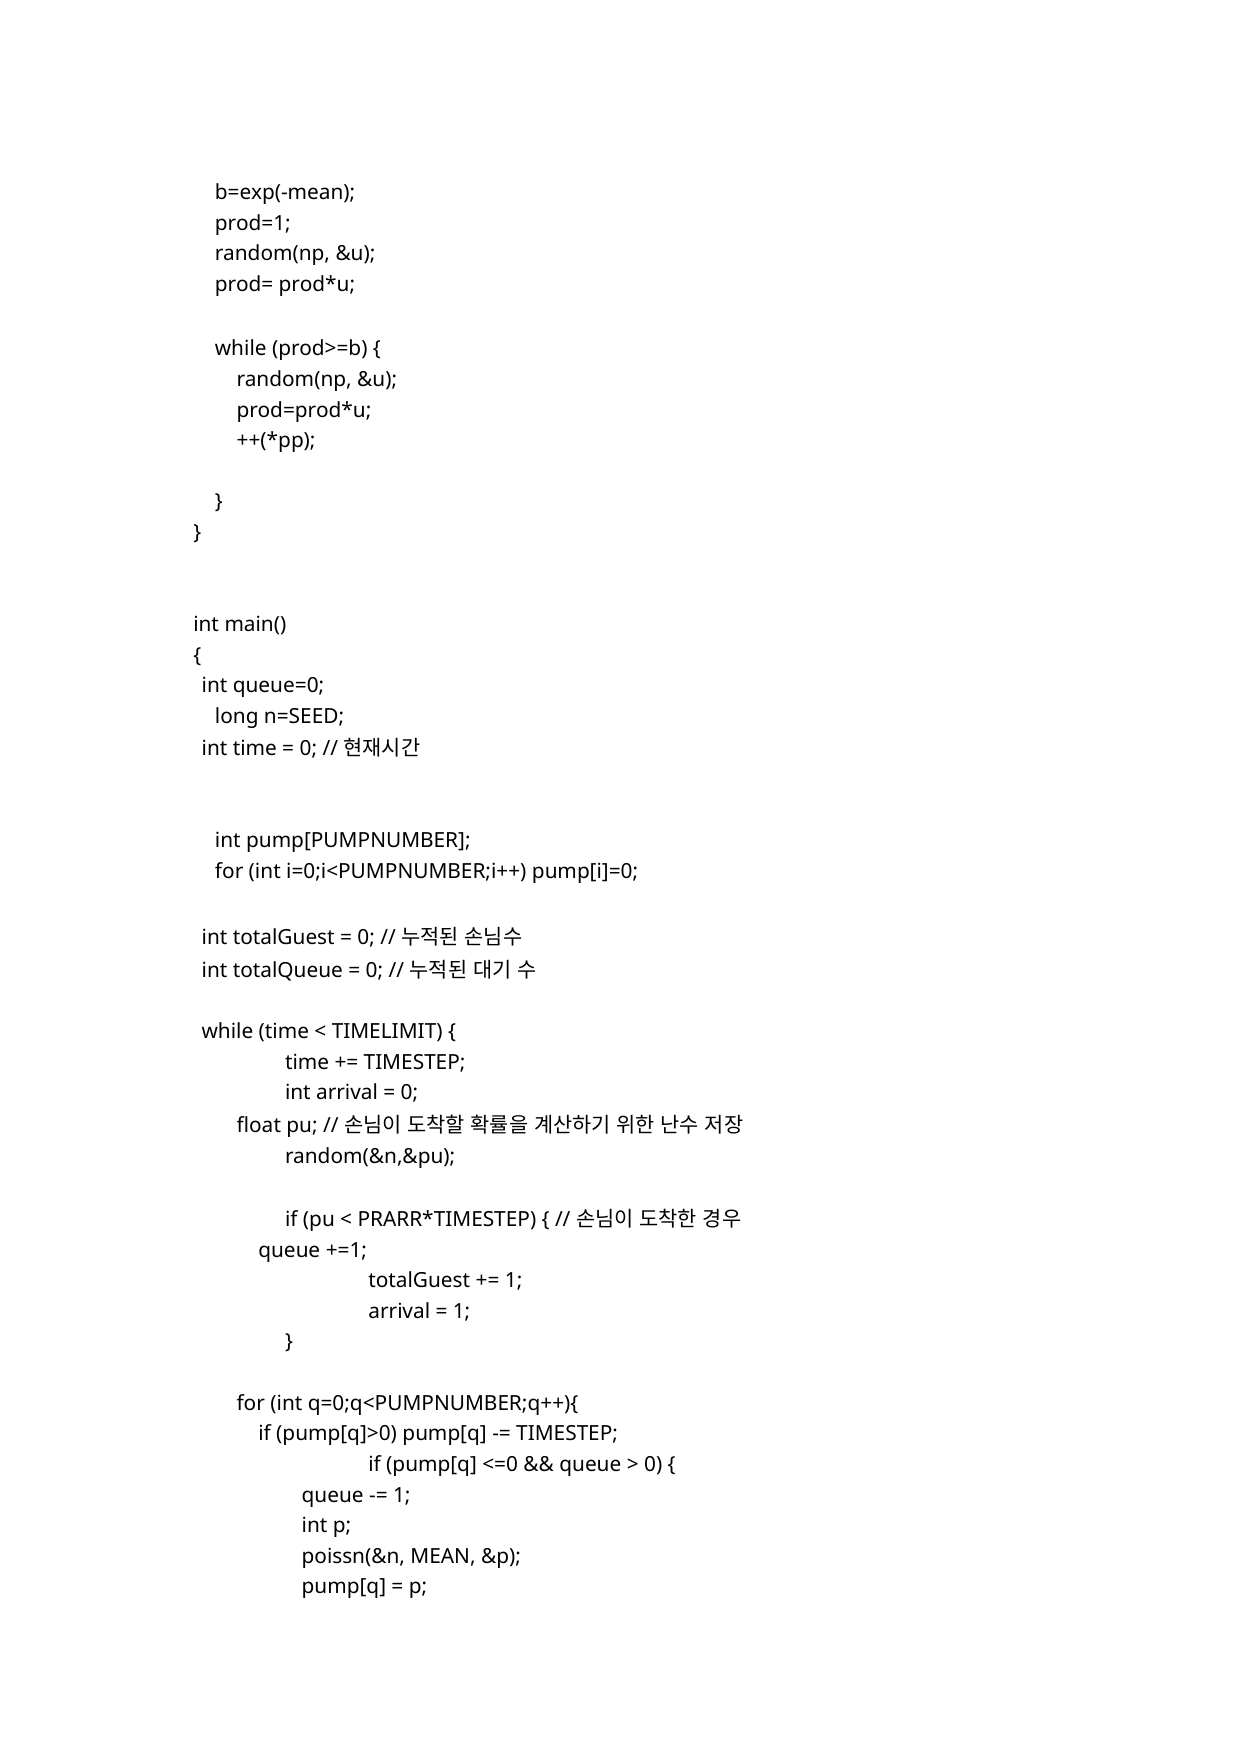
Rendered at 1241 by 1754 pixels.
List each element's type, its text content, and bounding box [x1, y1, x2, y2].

list { [193, 640, 1122, 668]
list int totalQueue = 0; // 누적된 대기 수 [193, 953, 1122, 983]
list int main() [193, 609, 1122, 637]
list long n=SEED; [193, 701, 1122, 729]
list int arrival = 0; [193, 1077, 1122, 1106]
list for (int i=0;i<PUMPNUMBER;i++) pump[i]=0; [193, 856, 1122, 884]
list if (pump[q]>0) pump[q] -= TIMESTEP; [193, 1418, 1122, 1447]
list random(np, &u); [193, 364, 1122, 392]
list totalGuest += 1; [193, 1265, 1122, 1294]
list int totalGuest = 0; // 누적된 손님수 [193, 920, 1122, 951]
list } [193, 487, 1122, 515]
list queue +=1; [193, 1235, 1122, 1263]
list if (pump[q] <=0 && queue > 0) { [193, 1449, 1122, 1478]
list prod=1; [193, 208, 1122, 236]
list poissn(&n, MEAN, &p); [193, 1541, 1122, 1569]
list while (prod>=b) { [193, 333, 1122, 362]
list random(&n,&pu); [193, 1141, 1122, 1169]
list int queue=0; [193, 670, 1122, 699]
list queue -= 1; [193, 1480, 1122, 1508]
list prod=prod*u; [193, 395, 1122, 423]
list while (time < TIMELIMIT) { [193, 1016, 1122, 1045]
list int p; [193, 1510, 1122, 1539]
list arrival = 1; [193, 1296, 1122, 1324]
list prod= prod*u; [193, 269, 1122, 297]
list float pu; // 손님이 도착할 확률을 계산하기 위한 난수 저장 [193, 1108, 1122, 1138]
list for (int q=0;q<PUMPNUMBER;q++){ [193, 1388, 1122, 1416]
list } [193, 517, 1122, 546]
list ++(*pp); [193, 425, 1122, 454]
list int time = 0; // 현재시간 [193, 732, 1122, 762]
list random(np, &u); [193, 238, 1122, 267]
list int pump[PUMPNUMBER]; [193, 826, 1122, 854]
list pump[q] = p; [193, 1572, 1122, 1600]
list time += TIMESTEP; [193, 1047, 1122, 1075]
list } [193, 1327, 1122, 1355]
list if (pu < PRARR*TIMESTEP) { // 손님이 도착한 경우 [193, 1202, 1122, 1232]
list b=exp(-mean); [193, 177, 1122, 206]
